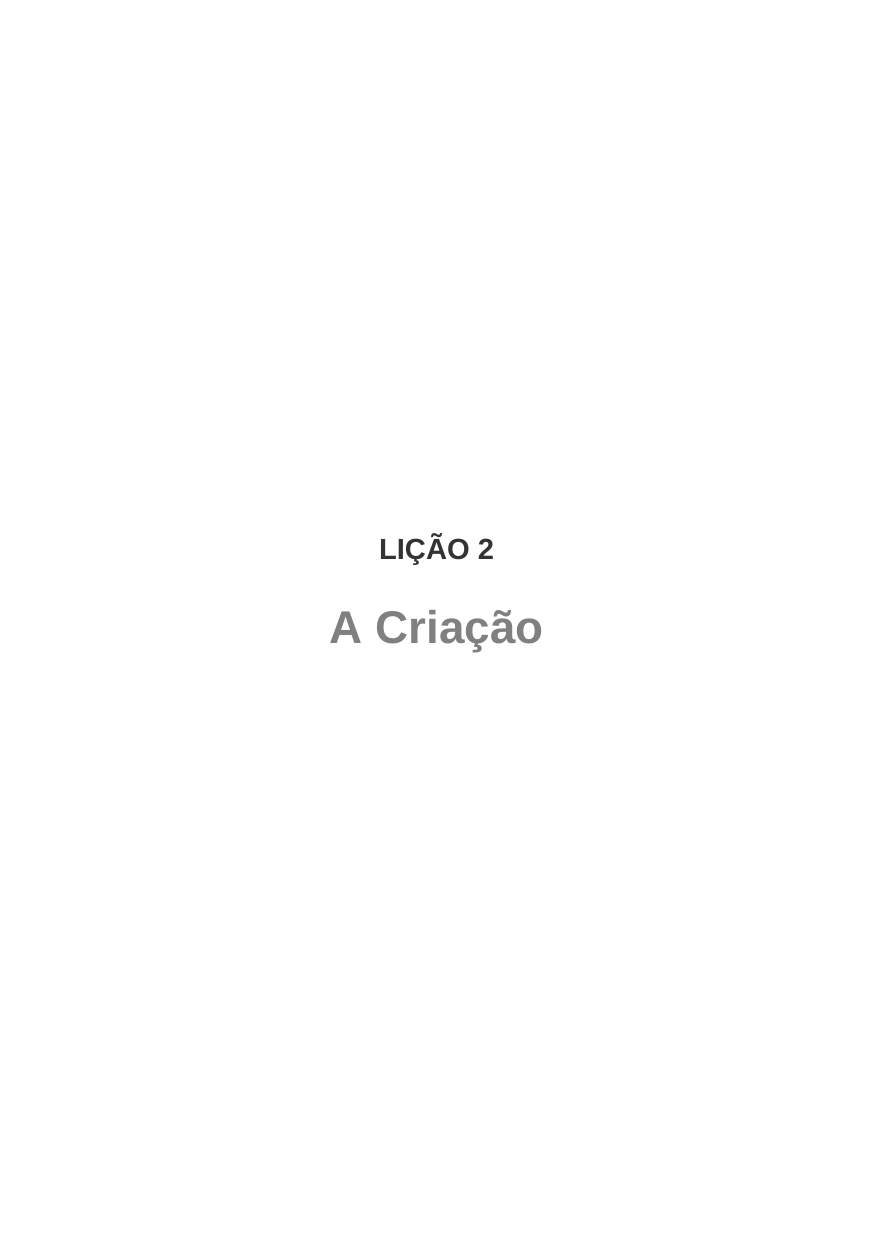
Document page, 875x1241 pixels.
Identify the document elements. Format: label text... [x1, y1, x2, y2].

text LIÇÃO 2 [150, 532, 723, 565]
text A Criação [150, 600, 723, 653]
